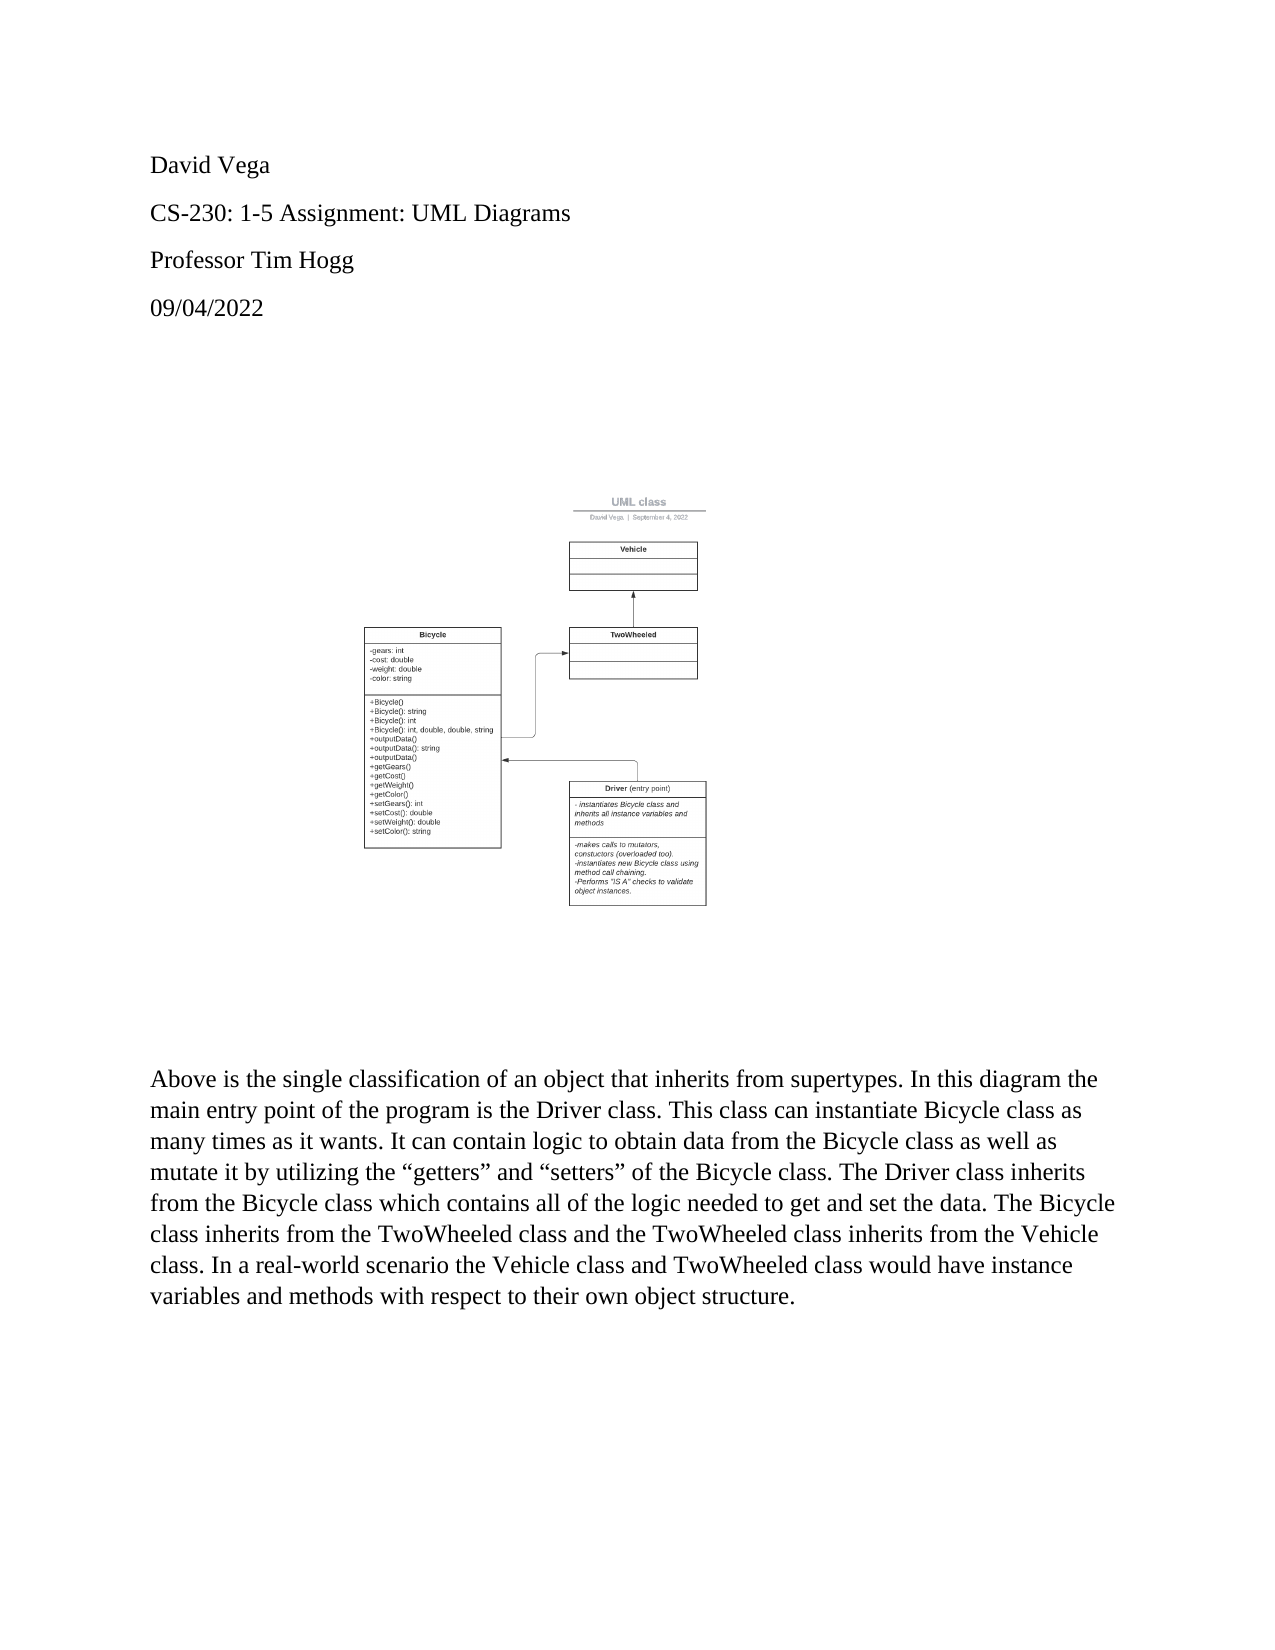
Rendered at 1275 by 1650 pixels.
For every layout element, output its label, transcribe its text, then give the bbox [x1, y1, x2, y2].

text Above is the single classification of an object that inherits from supertypes. In this diagram the main entry point of the program is the Driver class. This class can instantiate Bicycle class as many times as it wants. It can contain logic to obtain data from the Bicycle class as well as mutate it by utilizing the “getters” and “setters” of the Bicycle class. The Driver class inherits from the Bicycle class which contains all of the logic needed to get and set the data. The Bicycle class inherits from the TwoWheeled class and the TwoWheeled class inherits from the Vehicle class. In a real-world scenario the Vehicle class and TwoWheeled class would have instance variables and methods with respect to their own object structure. [150, 1064, 1125, 1310]
text CS-230: 1-5 Assignment: UML Diagrams [150, 198, 1125, 226]
text Professor Tim Hogg [150, 245, 1125, 274]
text David Vega [150, 150, 1125, 179]
text 09/04/2022 [150, 293, 1125, 352]
